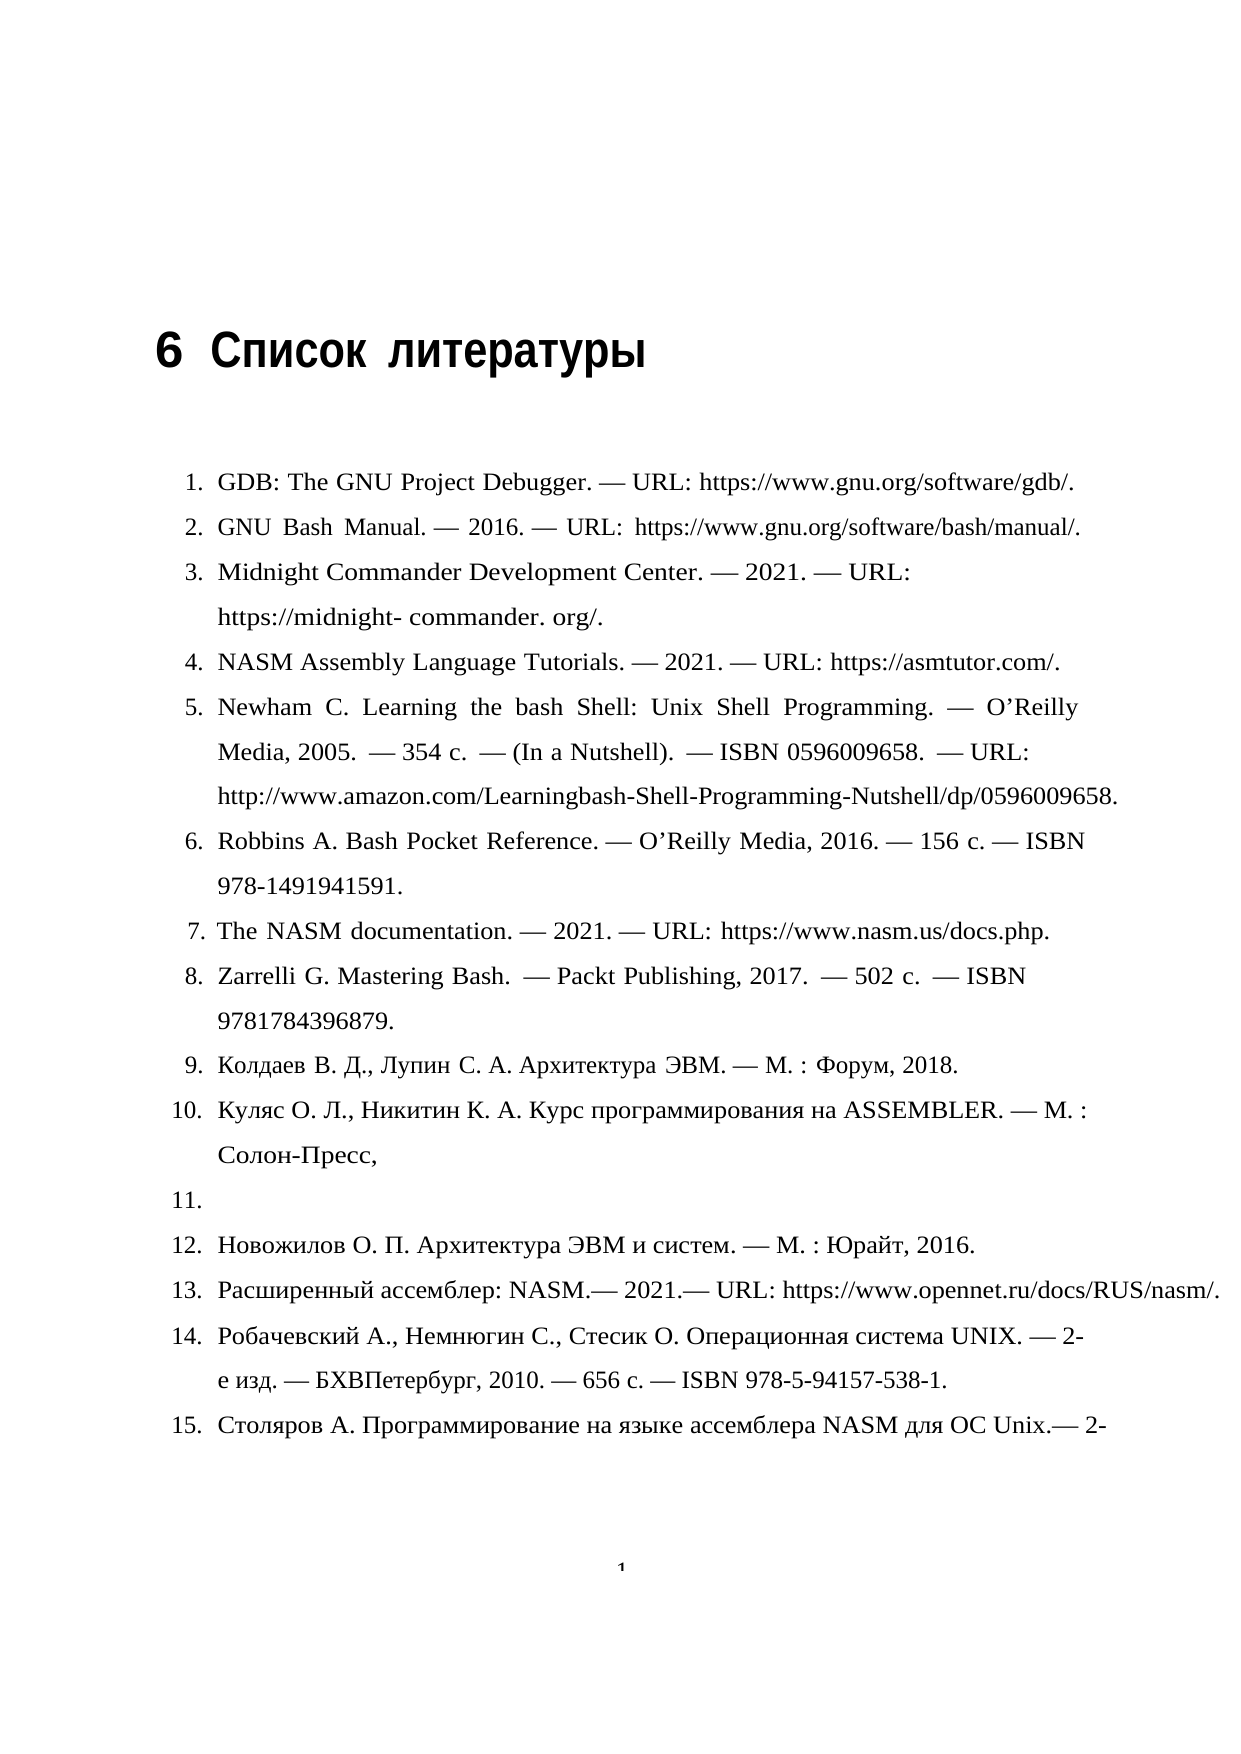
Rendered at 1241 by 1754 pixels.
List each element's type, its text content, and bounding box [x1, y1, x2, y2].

list Zarrelli G. Mastering Bash. — Packt Publishing, 2017. — 502 с. — ISBN 9781784396879. [184, 961, 1085, 1034]
list NASM Assembly Language Tutorials. — 2021. — URL: https://asmtutor.com/. [184, 647, 1223, 675]
list Куляс О. Л., Никитин К. А. Курс программирования на ASSEMBLER. — М. : Солон-Пресс, [171, 1095, 1089, 1168]
list Робачевский А., Немнюгин С., Стесик О. Операционная система UNIX. — 2-е изд. — БХВПетербург, 2010. — 656 с. — ISBN 978-5-94157-538-1. [171, 1321, 1085, 1394]
list The NASM documentation. — 2021. — URL: https://www.nasm.us/docs.php. [187, 916, 1223, 944]
list Столяров А. Программирование на языке ассемблера NASM для ОС Unix.— 2- [171, 1410, 1223, 1439]
list GDB: The GNU Project Debugger. — URL: https://www.gnu.org/software/gdb/. [184, 467, 1223, 496]
list Новожилов О. П. Архитектура ЭВМ и систем. — М. : Юрайт, 2016. [171, 1230, 1223, 1259]
subtitle Список литературы [155, 319, 1223, 378]
list Robbins A. Bash Pocket Reference. — O’Reilly Media, 2016. — 156 с. — ISBN 978-1491941591. [184, 826, 1085, 900]
list GNU Bash Manual. — 2016. — URL: https://www.gnu.org/software/bash/manual/. [184, 512, 1223, 541]
list Расширенный ассемблер: NASM.— 2021.— URL: https://www.opennet.ru/docs/RUS/nasm/. [171, 1276, 1223, 1304]
list Колдаев В. Д., Лупин С. А. Архитектура ЭВМ. — М. : Форум, 2018. [184, 1051, 1223, 1079]
list Midnight Commander Development Center. — 2021. — URL: https://midnight- commander. org/. [184, 557, 1091, 631]
list Newham C. Learning the bash Shell: Unix Shell Programming. — O’Reilly Media, 2005. — 354 с. — (In a Nutshell). — ISBN 0596009658. — URL: http://www.amazon.com/Learningbash-Shell-Programming-Nutshell/dp/0596009658. [184, 692, 1150, 810]
